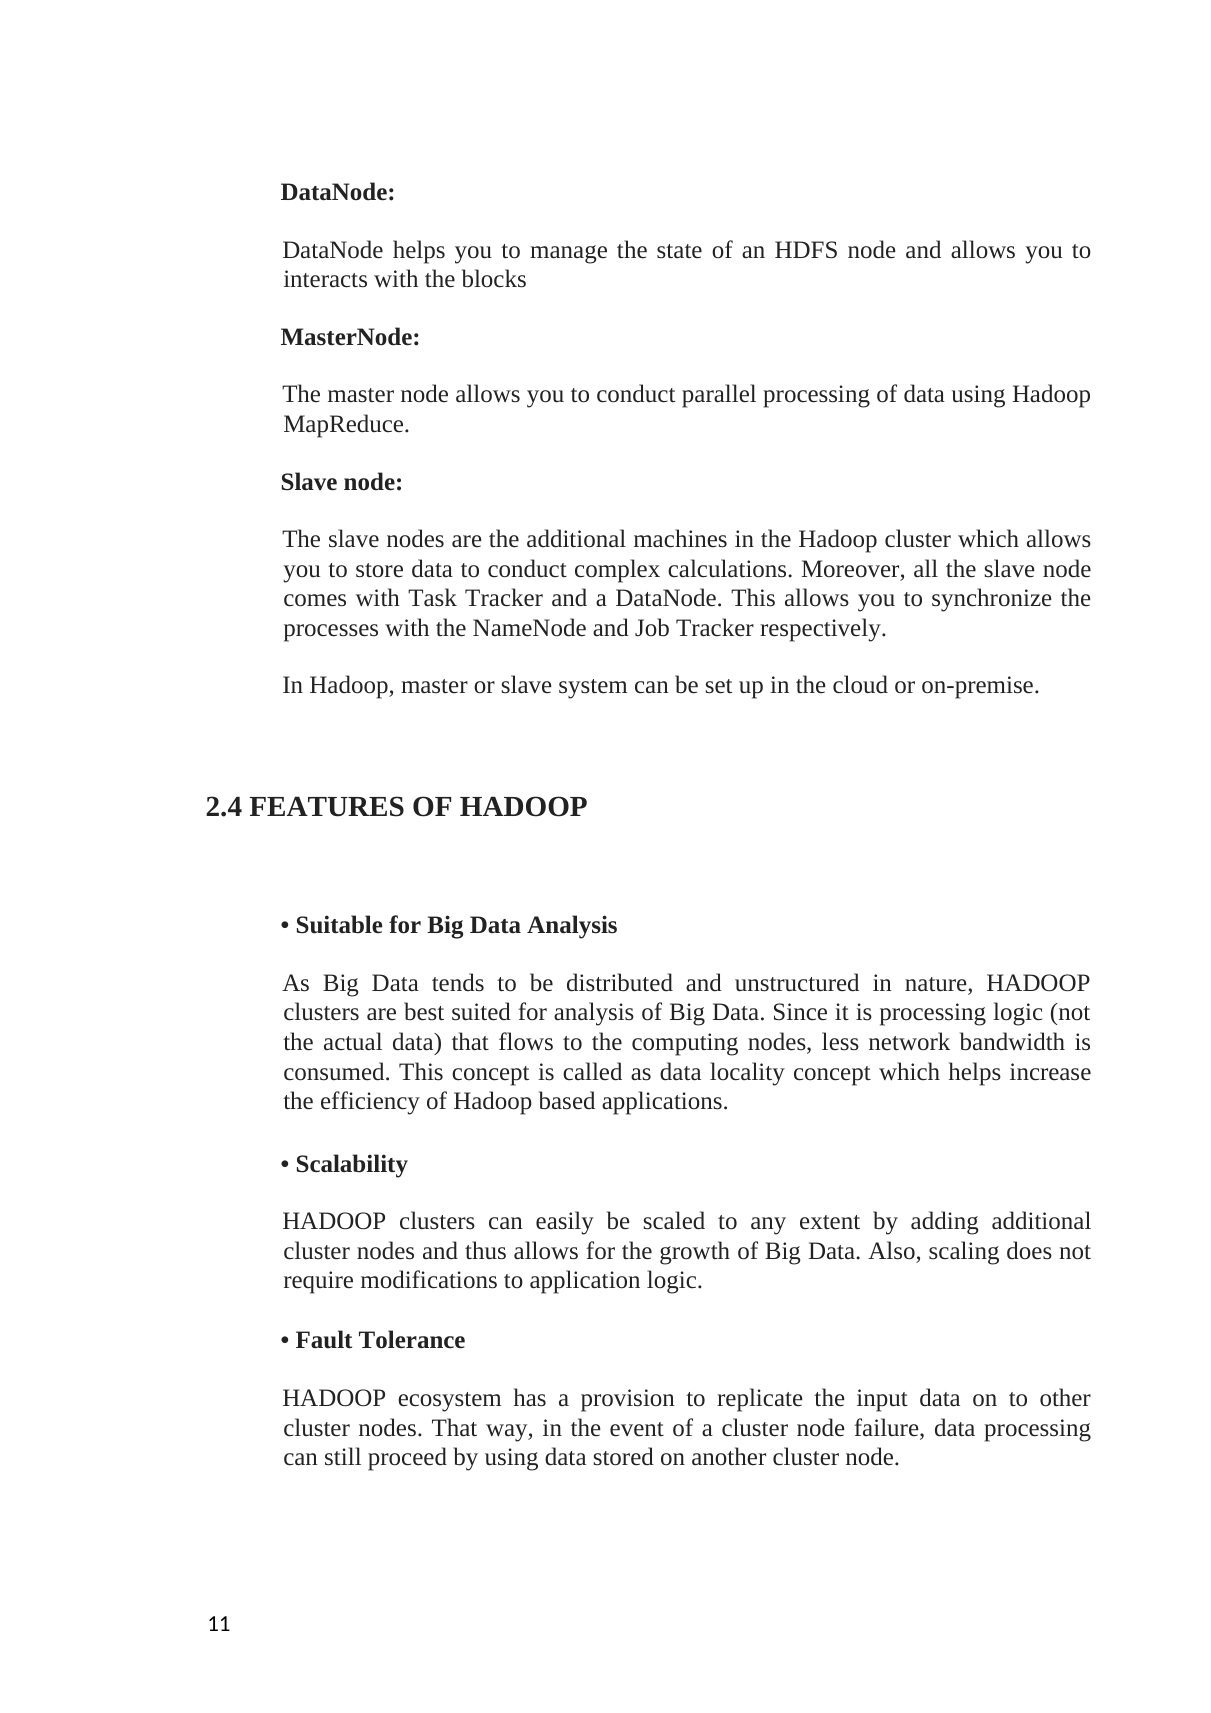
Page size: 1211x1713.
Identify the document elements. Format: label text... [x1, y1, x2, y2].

text The master node allows you to conduct parallel processing of data using Hadoop MapReduce. [282, 379, 1092, 438]
list Suitable for Big Data Analysis [280, 910, 1092, 939]
list Fault Tolerance [280, 1326, 1092, 1354]
text HADOOP clusters can easily be scaled to any extent by adding additional cluster nodes and thus allows for the growth of Big Data. Also, scaling does not require modifications to application logic. [282, 1206, 1092, 1294]
text MasterNode: [280, 322, 1092, 351]
text DataNode: [280, 177, 1092, 206]
text The slave nodes are the additional machines in the Hadoop cluster which allows you to store data to conduct complex calculations. Moreover, all the slave node comes with Task Tracker and a DataNode. This allows you to synchronize the processes with the NameNode and Job Tracker respectively. [282, 524, 1092, 642]
text DataNode helps you to manage the state of an HDFS node and allows you to interacts with the blocks [282, 235, 1092, 293]
subtitle 2.4 FEATURES OF HADOOP [205, 789, 1092, 823]
text In Hadoop, master or slave system can be set up in the cloud or on-premise. [282, 671, 1092, 699]
text HADOOP ecosystem has a provision to replicate the input data on to other cluster nodes. That way, in the event of a cluster node failure, data processing can still proceed by using data stored on another cluster node. [282, 1383, 1092, 1471]
text As Big Data tends to be distributed and unstructured in nature, HADOOP clusters are best suited for analysis of Big Data. Since it is processing logic (not the actual data) that flows to the computing nodes, less network bandwidth is consumed. This concept is called as data locality concept which helps increase the efficiency of Hadoop based applications. [282, 968, 1092, 1115]
text Slave node: [280, 467, 1092, 495]
list Scalability [280, 1149, 1092, 1177]
